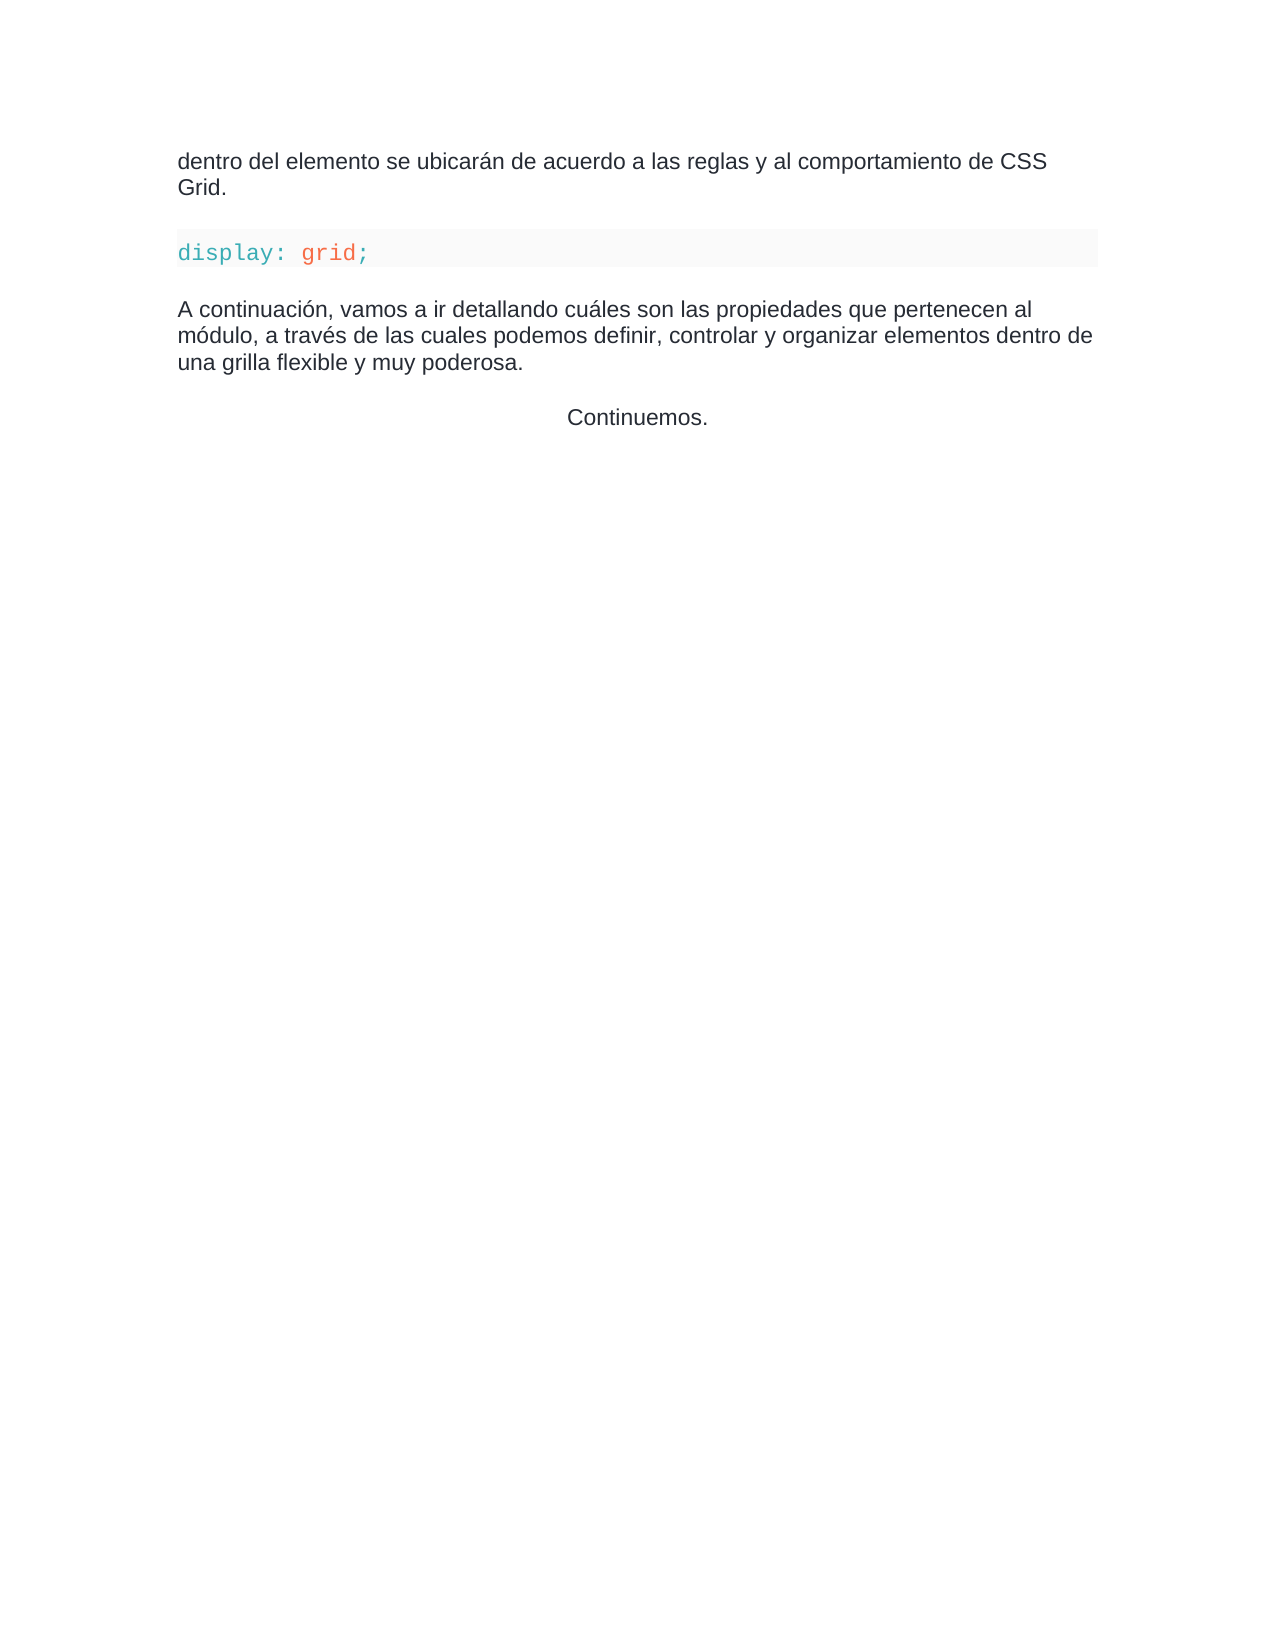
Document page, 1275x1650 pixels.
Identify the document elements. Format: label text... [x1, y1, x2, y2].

text Continuemos. [177, 404, 1098, 431]
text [177, 148, 1098, 200]
text display: grid; [177, 229, 1098, 267]
text A continuación, vamos a ir detallando cuáles son las propiedades que pertenecen al módulo, a través de las cuales podemos definir, controlar y organizar elementos dentro de una grilla flexible y muy poderosa. [177, 296, 1098, 375]
